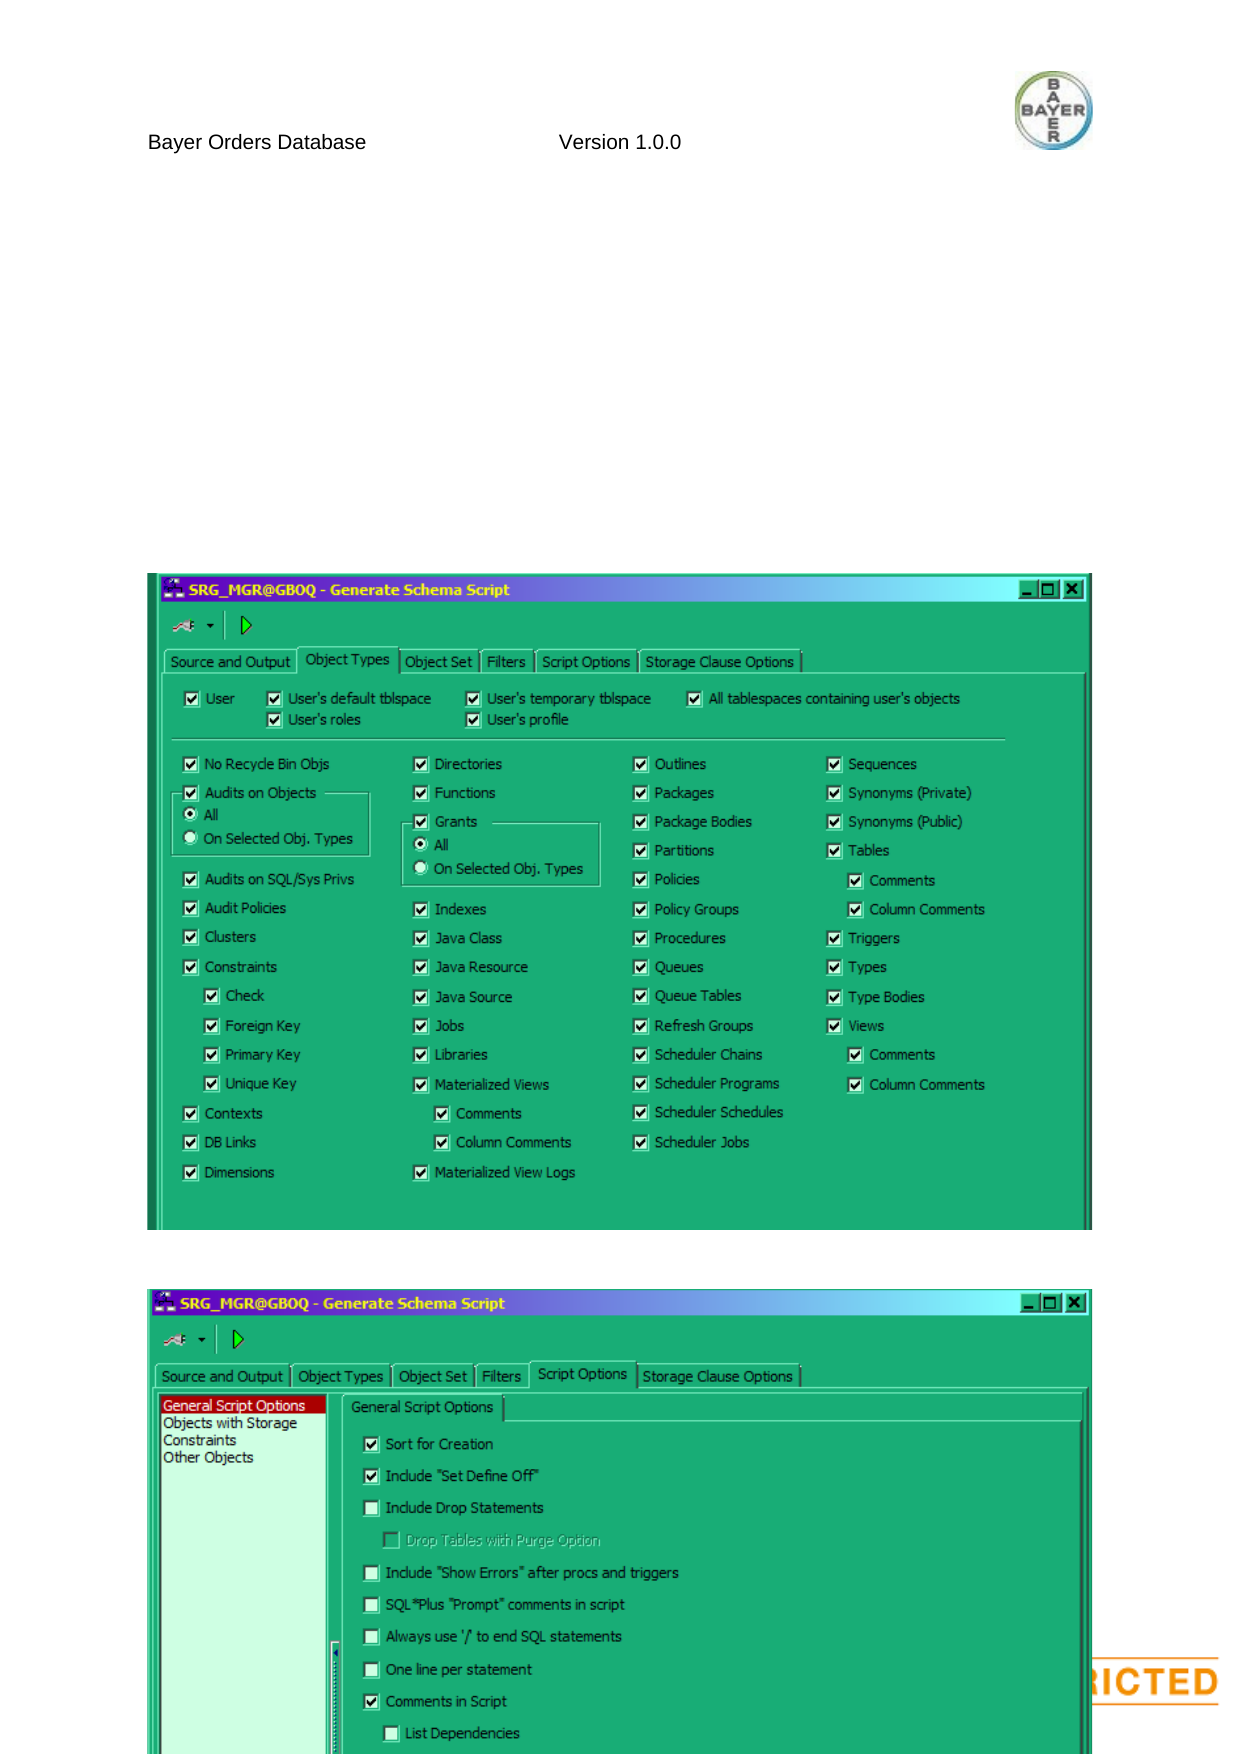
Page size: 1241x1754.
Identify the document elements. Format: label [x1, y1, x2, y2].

picture [147, 1289, 1220, 1754]
picture [147, 573, 1093, 1230]
picture [1014, 71, 1093, 150]
